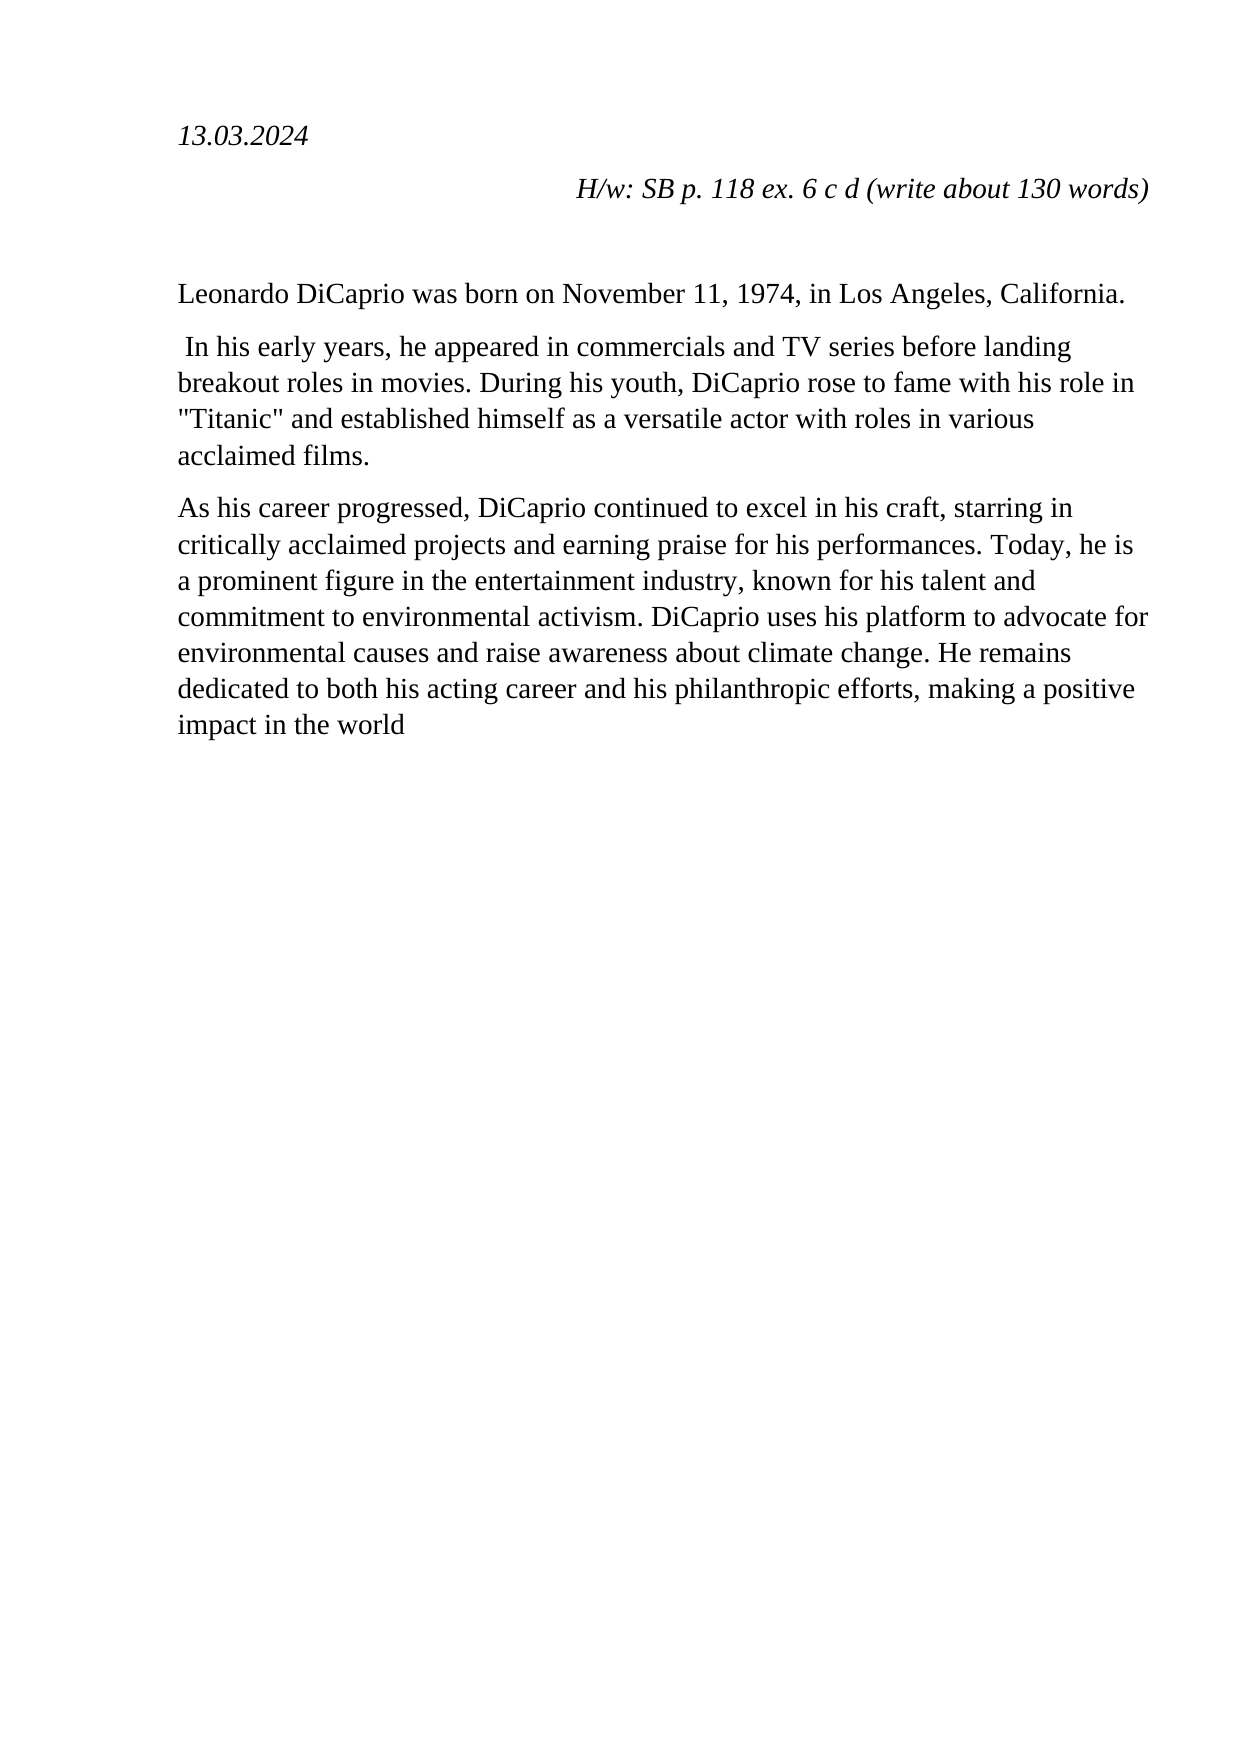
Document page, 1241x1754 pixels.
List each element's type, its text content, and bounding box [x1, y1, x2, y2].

text In his early years, he appeared in commercials and TV series before landing breakout roles in movies. During his youth, DiCaprio rose to fame with his role in "Titanic" and established himself as a versatile actor with roles in various acclaimed films. [177, 329, 1152, 471]
text Leonardo DiCaprio was born on November 11, 1974, in Los Angeles, California. [177, 277, 1152, 310]
text As his career progressed, DiCaprio continued to excel in his craft, starring in critically acclaimed projects and earning praise for his performances. Today, he is a prominent figure in the entertainment industry, known for his talent and commitment to environmental activism. DiCaprio uses his platform to advocate for environmental causes and raise awareness about climate change. He remains dedicated to both his acting career and his philanthropic efforts, making a positive impact in the world [177, 491, 1152, 741]
text 13.03.2024 [177, 118, 1152, 152]
text H/w: SB p. 118 ex. 6 c d (write about 130 words) [177, 171, 1152, 204]
